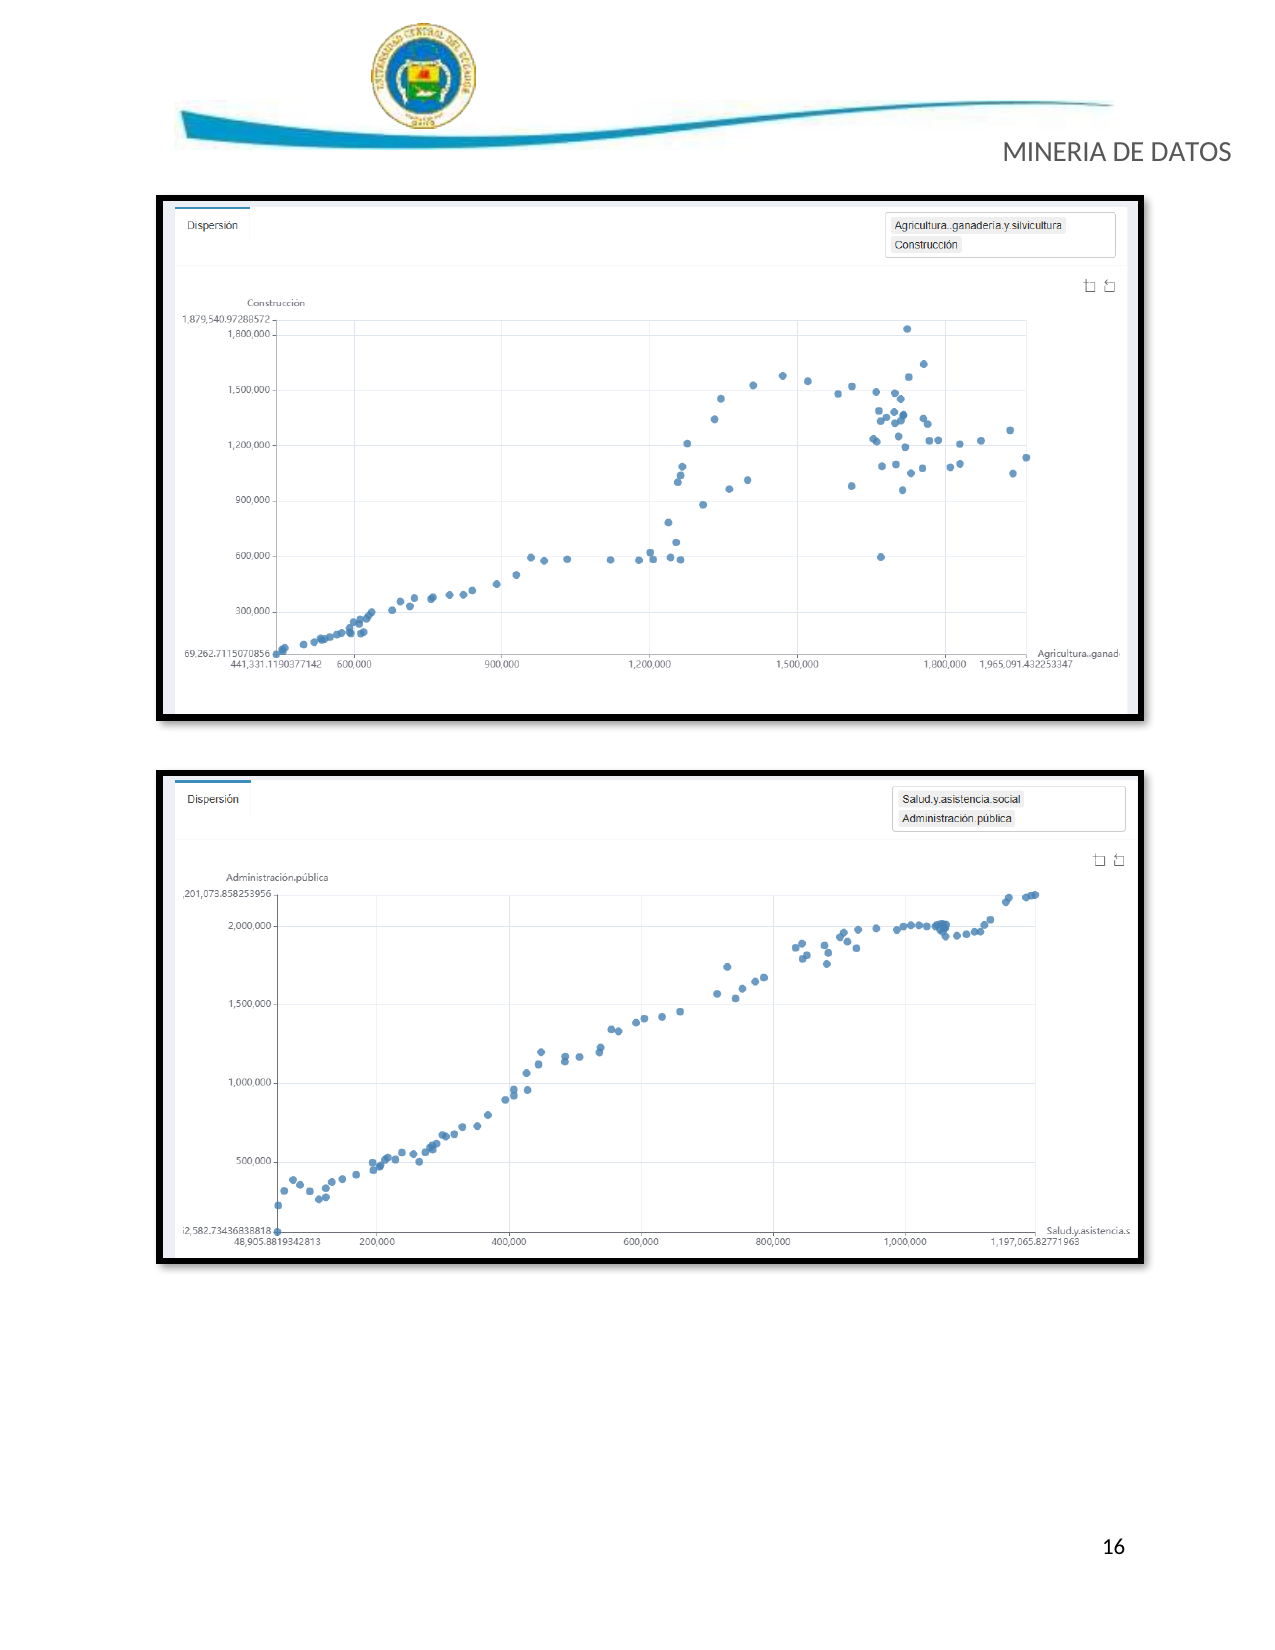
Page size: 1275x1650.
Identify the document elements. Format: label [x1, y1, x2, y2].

picture [163, 776, 1138, 1258]
picture [163, 201, 1138, 714]
picture [174, 23, 1114, 150]
